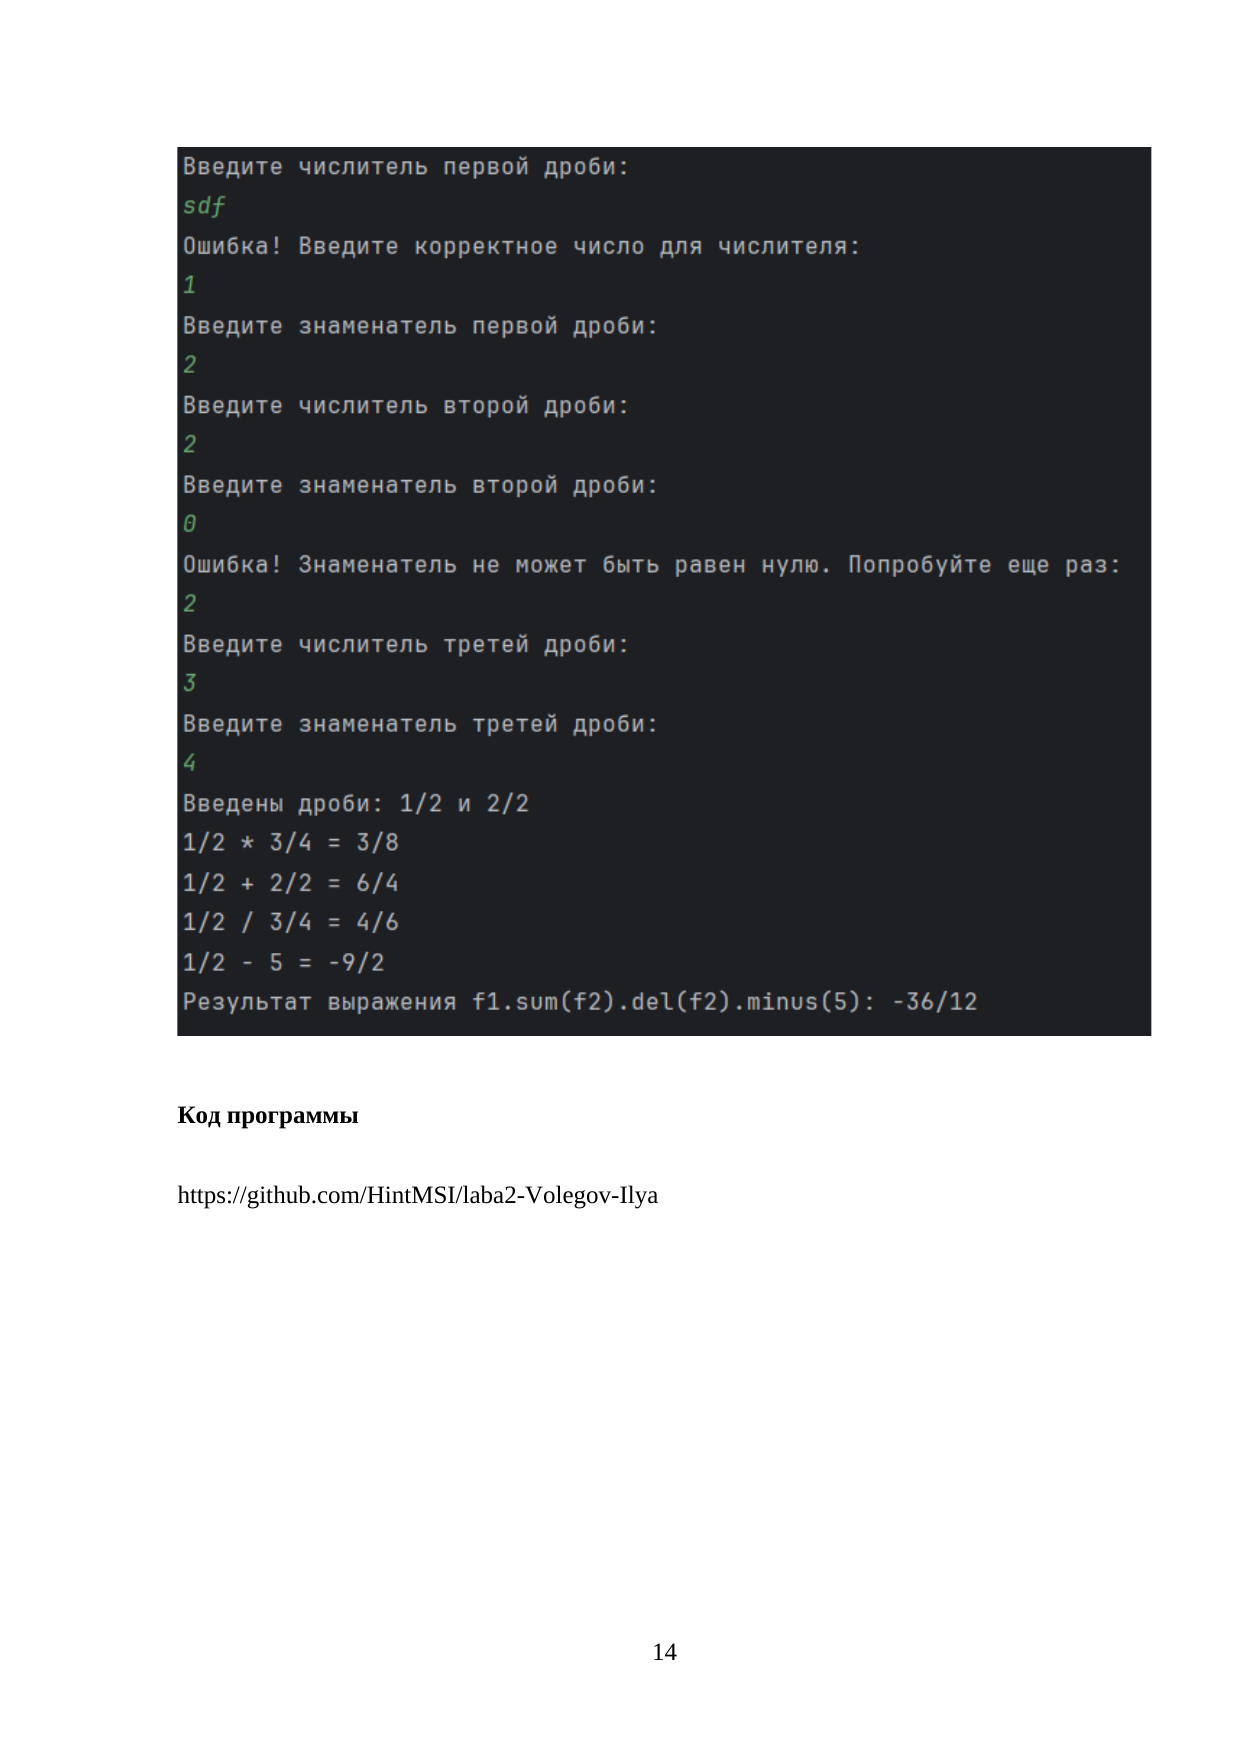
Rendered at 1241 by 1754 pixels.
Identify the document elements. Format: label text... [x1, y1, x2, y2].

text https://github.com/HintMSI/laba2-Volegov-Ilya [177, 1180, 1152, 1209]
subtitle Код программы [177, 1100, 1152, 1128]
picture [177, 147, 1152, 1036]
